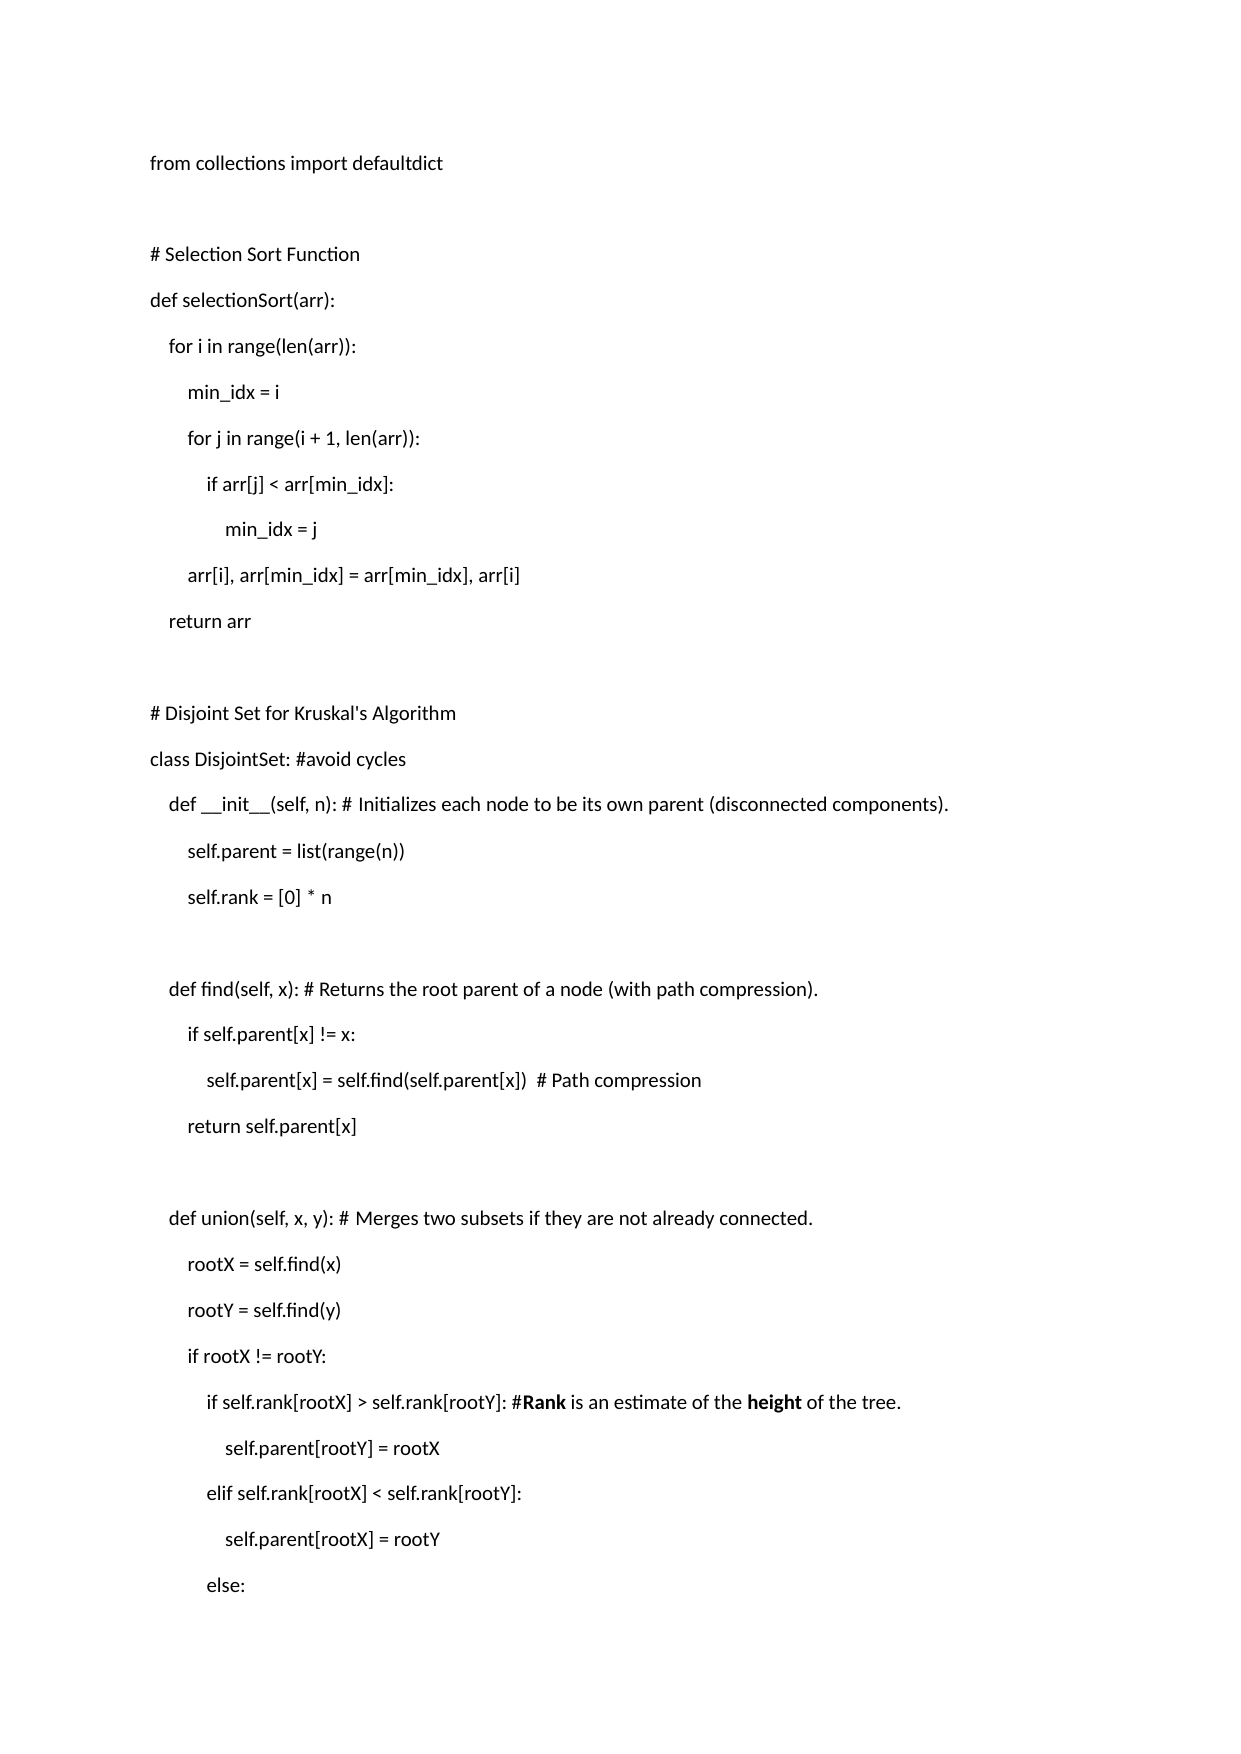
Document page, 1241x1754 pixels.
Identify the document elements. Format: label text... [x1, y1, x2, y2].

text from collections import defaultdict [150, 150, 1090, 175]
text self.parent = list(range(n)) [150, 838, 1090, 864]
text else: [150, 1572, 1090, 1598]
text return arr [150, 608, 1090, 634]
text def __init__(self, n): # Initializes each node to be its own parent (disconnected components). [150, 792, 1090, 817]
text self.parent[rootY] = rootX [150, 1435, 1090, 1460]
text # Disjoint Set for Kruskal's Algorithm [150, 700, 1090, 725]
text if rootX != rootY: [150, 1343, 1090, 1368]
text arr[i], arr[min_idx] = arr[min_idx], arr[i] [150, 562, 1090, 588]
text def find(self, x): # Returns the root parent of a node (with path compression). [150, 976, 1090, 1001]
text for i in range(len(arr)): [150, 333, 1090, 359]
text self.rank = [0] * n [150, 884, 1090, 909]
text def union(self, x, y): # Merges two subsets if they are not already connected. [150, 1205, 1090, 1230]
text return self.parent[x] [150, 1113, 1090, 1139]
text self.parent[rootX] = rootY [150, 1526, 1090, 1552]
text class DisjointSet: #avoid cycles [150, 746, 1090, 771]
text if arr[j] < arr[min_idx]: [150, 471, 1090, 496]
text # Selection Sort Function [150, 242, 1090, 267]
text if self.rank[rootX] > self.rank[rootY]: #Rank is an estimate of the height of the tree. [150, 1389, 1090, 1414]
text for j in range(i + 1, len(arr)): [150, 425, 1090, 450]
text if self.parent[x] != x: [150, 1022, 1090, 1047]
text elif self.rank[rootX] < self.rank[rootY]: [150, 1481, 1090, 1506]
text min_idx = j [150, 517, 1090, 542]
text rootX = self.find(x) [150, 1251, 1090, 1277]
text rootY = self.find(y) [150, 1297, 1090, 1323]
text self.parent[x] = self.find(self.parent[x]) # Path compression [150, 1067, 1090, 1093]
text def selectionSort(arr): [150, 287, 1090, 313]
text min_idx = i [150, 379, 1090, 404]
